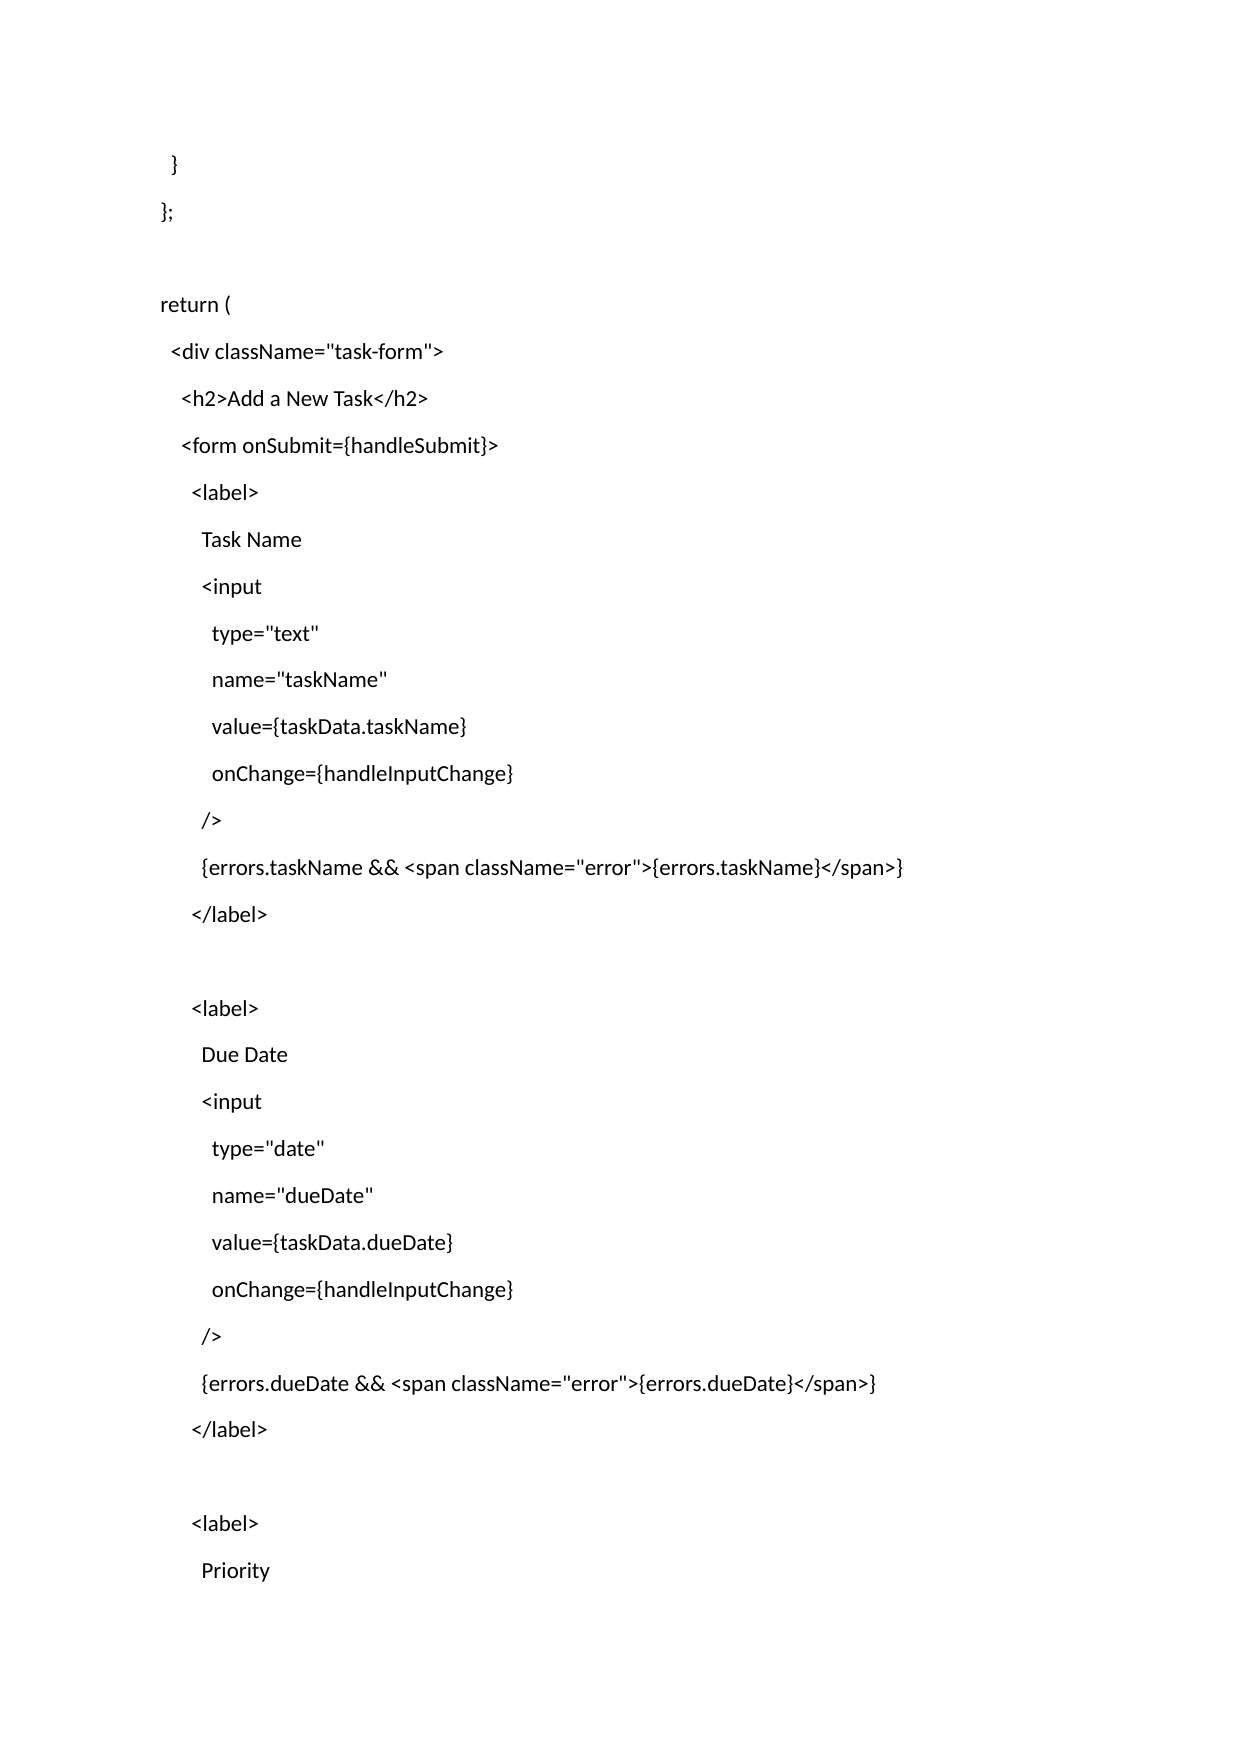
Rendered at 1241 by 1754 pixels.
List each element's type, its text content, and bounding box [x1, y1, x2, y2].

text name="dueDate" [150, 1181, 1090, 1209]
text {errors.dueDate && <span className="error">{errors.dueDate}</span>} [150, 1369, 1090, 1397]
text /> [150, 1322, 1090, 1350]
text value={taskData.taskName} [150, 712, 1090, 741]
text name="taskName" [150, 666, 1090, 694]
text return ( [150, 291, 1090, 319]
text <label> [150, 1509, 1090, 1537]
text <form onSubmit={handleSubmit}> [150, 431, 1090, 459]
text <label> [150, 994, 1090, 1022]
text Task Name [150, 525, 1090, 553]
text value={taskData.dueDate} [150, 1228, 1090, 1256]
text Priority [150, 1556, 1090, 1584]
text type="text" [150, 619, 1090, 647]
text <div className="task-form"> [150, 337, 1090, 366]
text } [150, 150, 1090, 178]
text <h2>Add a New Task</h2> [150, 384, 1090, 412]
text Due Date [150, 1041, 1090, 1069]
text <input [150, 572, 1090, 600]
text </label> [150, 1416, 1090, 1444]
text </label> [150, 900, 1090, 928]
text <input [150, 1087, 1090, 1116]
text {errors.taskName && <span className="error">{errors.taskName}</span>} [150, 853, 1090, 881]
text /> [150, 806, 1090, 834]
text }; [150, 197, 1090, 225]
text <label> [150, 478, 1090, 506]
text onChange={handleInputChange} [150, 1275, 1090, 1303]
text type="date" [150, 1134, 1090, 1162]
text onChange={handleInputChange} [150, 759, 1090, 787]
